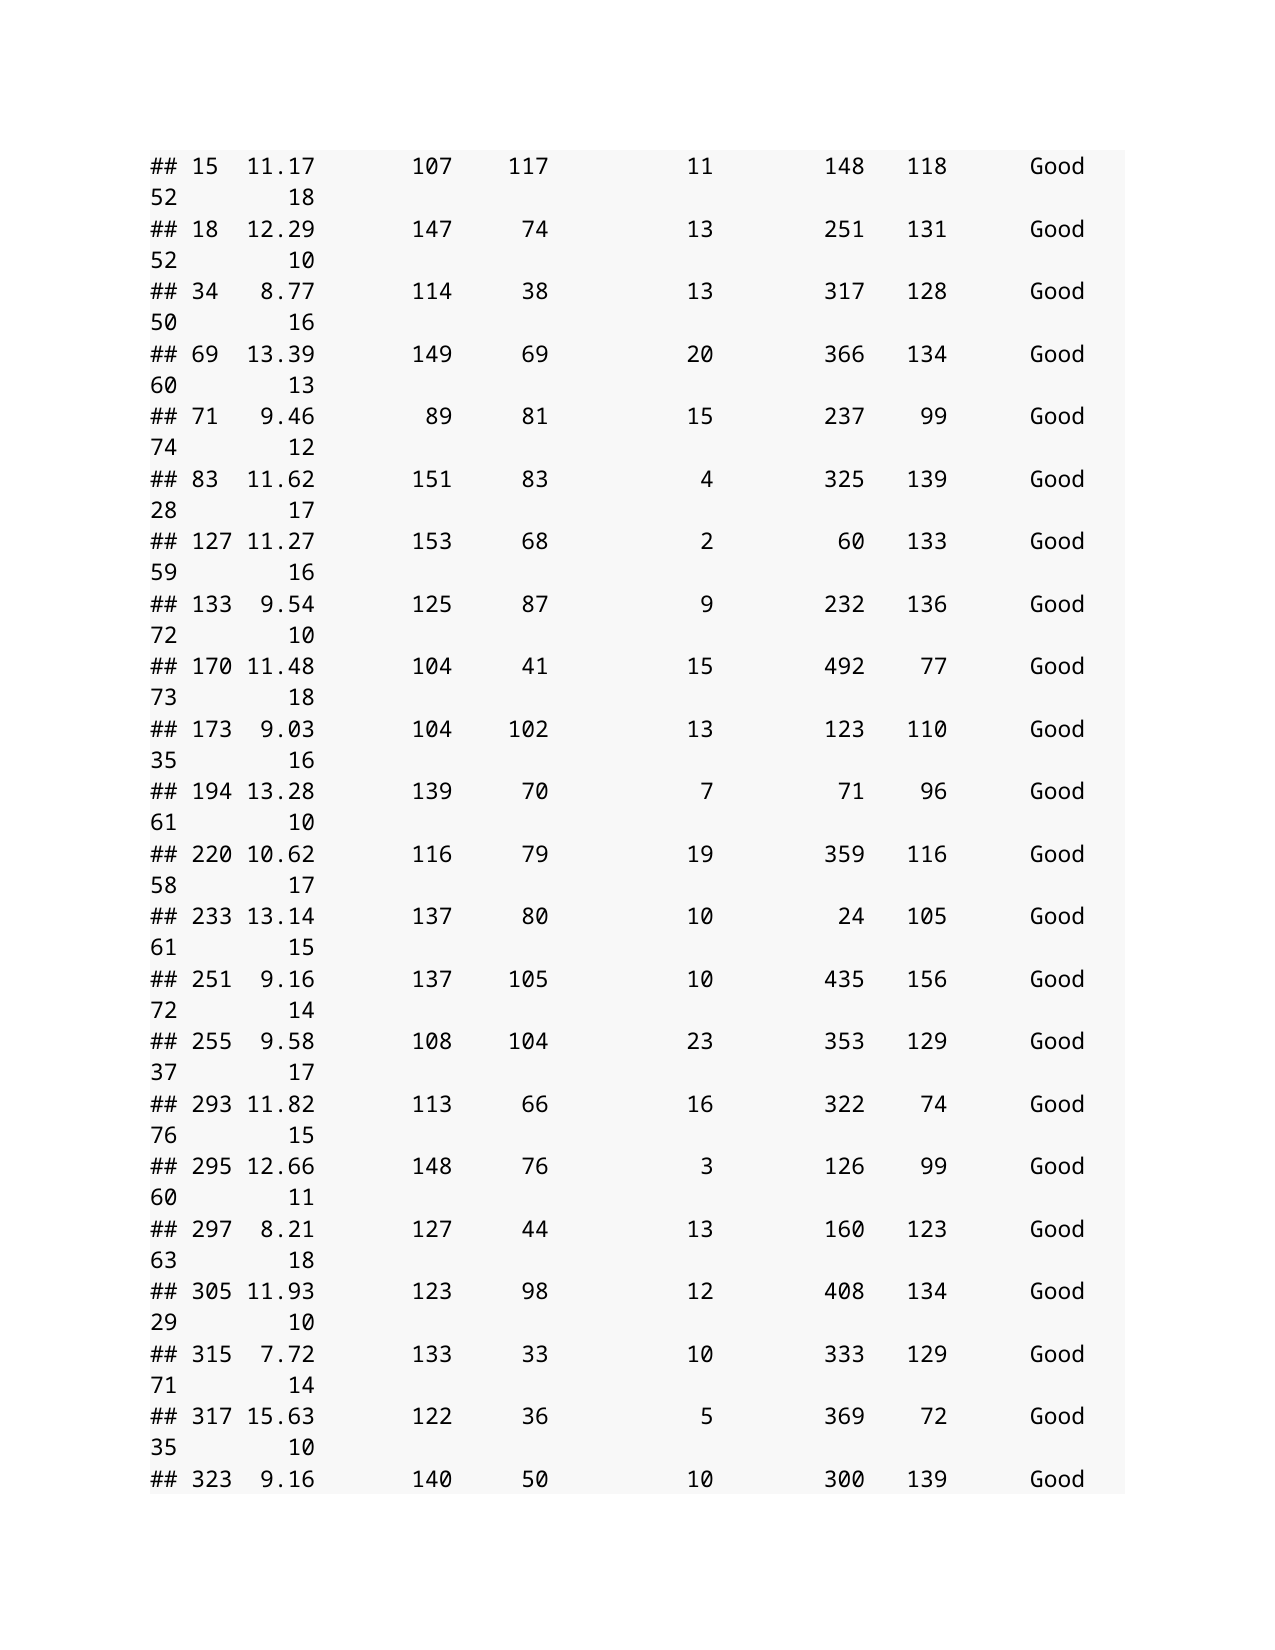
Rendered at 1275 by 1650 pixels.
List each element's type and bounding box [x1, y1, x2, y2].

text [150, 150, 1125, 1494]
